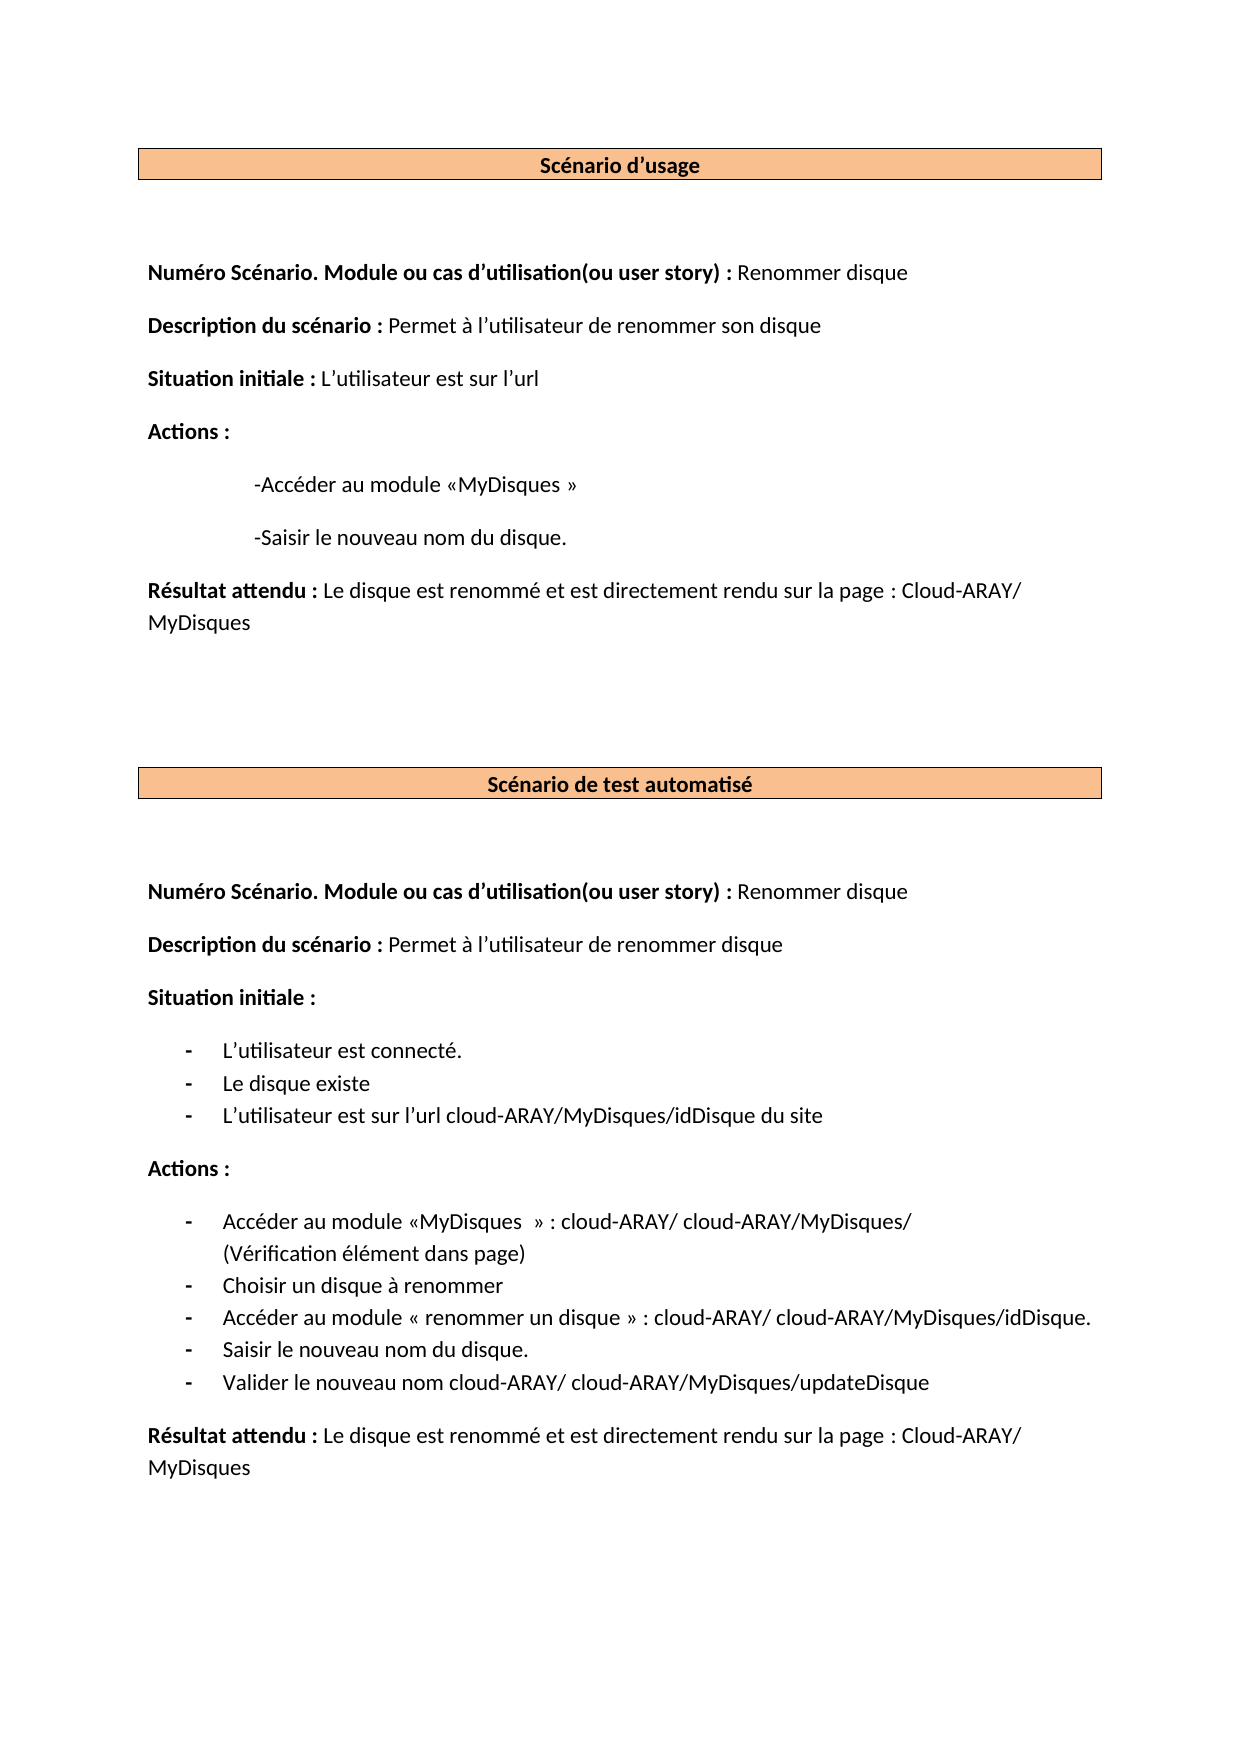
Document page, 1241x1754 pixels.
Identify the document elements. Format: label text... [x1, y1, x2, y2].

text Actions : [148, 1154, 1093, 1182]
list L’utilisateur est sur l’url cloud-ARAY/MyDisques/idDisque du site [185, 1101, 1093, 1129]
list L’utilisateur est connecté. [185, 1036, 1093, 1064]
text -Saisir le nouveau nom du disque. [148, 523, 1093, 551]
text Description du scénario : Permet à l’utilisateur de renommer son disque [148, 311, 1093, 339]
text Résultat attendu : Le disque est renommé et est directement rendu sur la page : Cloud-ARAY/ MyDisques [148, 1421, 1093, 1481]
text Situation initiale : L’utilisateur est sur l’url [148, 364, 1093, 392]
text Scénario d’usage [139, 149, 1101, 179]
text Numéro Scénario. Module ou cas d’utilisation(ou user story) : Renommer disque [148, 877, 1093, 905]
list Saisir le nouveau nom du disque. [185, 1336, 1093, 1364]
text Scénario de test automatisé [139, 768, 1101, 798]
text Situation initiale : [148, 983, 1093, 1011]
list Accéder au module «MyDisques » : cloud-ARAY/ cloud-ARAY/MyDisques/ [185, 1207, 1093, 1235]
list Choisir un disque à renommer [185, 1271, 1093, 1299]
text -Accéder au module «MyDisques » [148, 470, 1093, 498]
list Valider le nouveau nom cloud-ARAY/ cloud-ARAY/MyDisques/updateDisque [185, 1368, 1093, 1396]
list Accéder au module « renommer un disque » : cloud-ARAY/ cloud-ARAY/MyDisques/idDisque. [185, 1303, 1093, 1331]
list Le disque existe [185, 1069, 1093, 1097]
text Description du scénario : Permet à l’utilisateur de renommer disque [148, 930, 1093, 958]
text Résultat attendu : Le disque est renommé et est directement rendu sur la page : Cloud-ARAY/ MyDisques [148, 576, 1093, 636]
text Actions : [148, 417, 1093, 445]
list (Vérification élément dans page) [223, 1239, 1093, 1267]
text Numéro Scénario. Module ou cas d’utilisation(ou user story) : Renommer disque [148, 258, 1093, 286]
